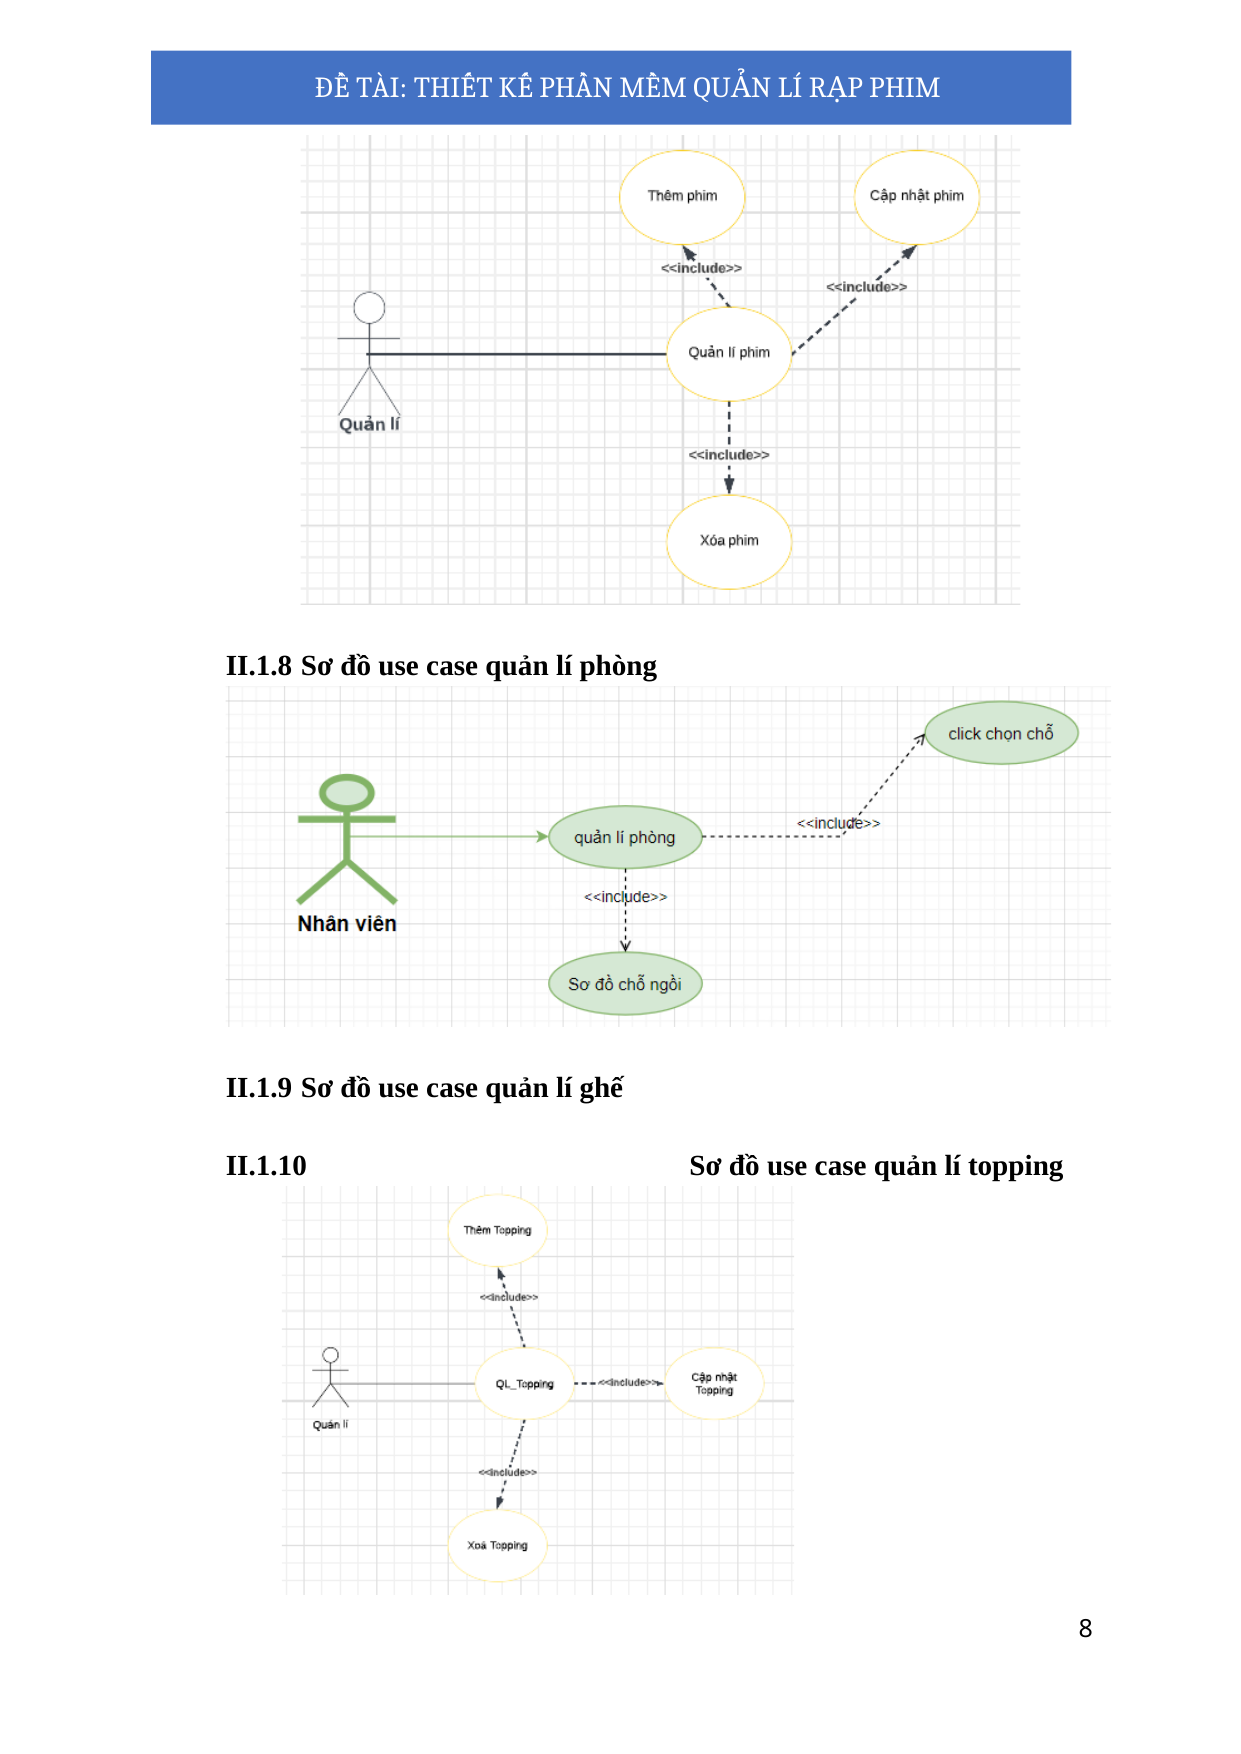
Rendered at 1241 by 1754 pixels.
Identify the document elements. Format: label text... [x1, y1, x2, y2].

list Sơ đồ use case quản lí ghế [226, 1071, 1092, 1104]
list Sơ đồ use case quản lí topping [226, 1148, 1092, 1181]
picture [225, 686, 1112, 1027]
list Sơ đồ use case quản lí phòng [226, 648, 1092, 682]
picture [281, 1186, 795, 1595]
picture [300, 135, 1021, 605]
